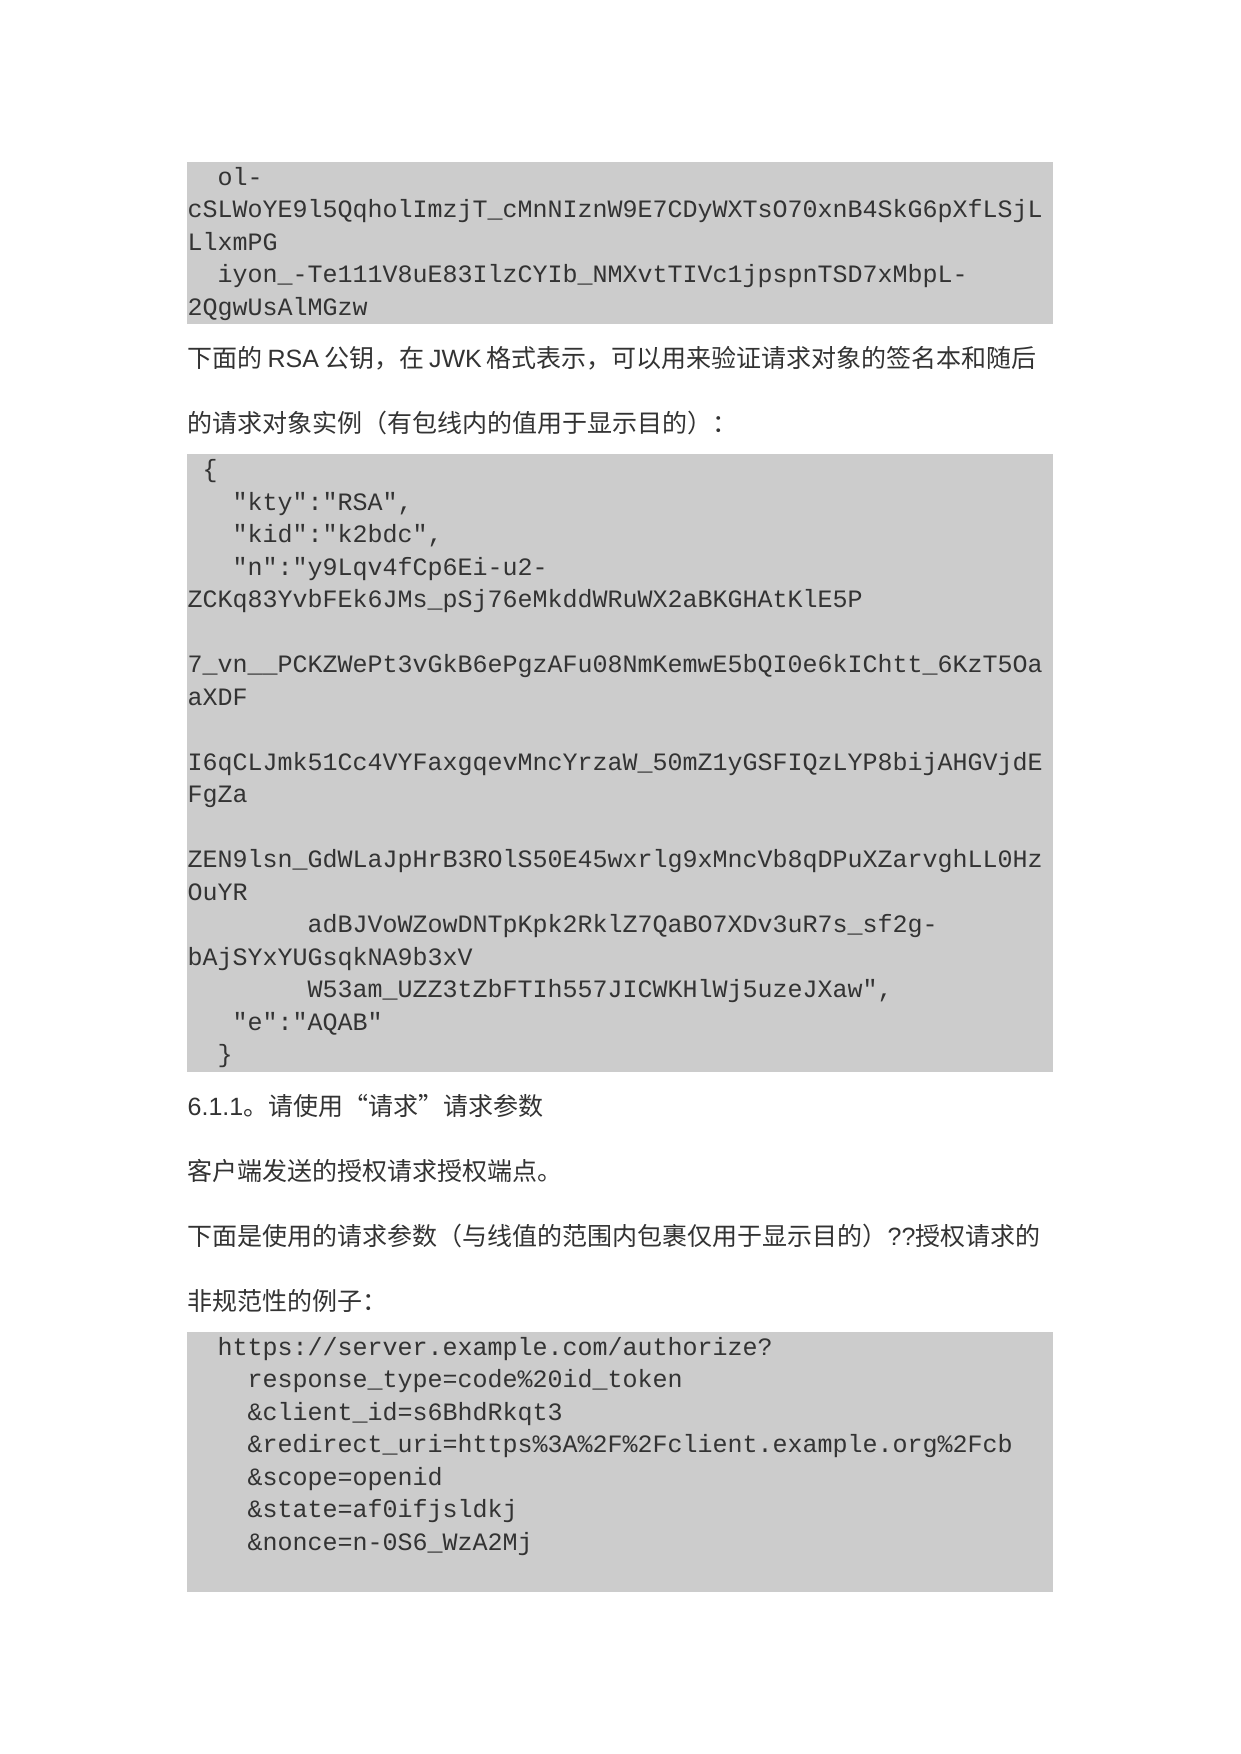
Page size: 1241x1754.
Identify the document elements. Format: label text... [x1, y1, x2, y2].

text { [187, 454, 1053, 487]
text ZEN9lsn_GdWLaJpHrB3ROlS50E45wxrlg9xMncVb8qDPuXZarvghLL0HzOuYR [187, 812, 1053, 909]
text W53am_UZZ3tZbFTIh557JICWKHlWj5uzeJXaw", [187, 974, 1053, 1007]
text } [187, 1039, 1053, 1072]
text I6qCLJmk51Cc4VYFaxgqevMncYrzaW_50mZ1yGSFIQzLYP8bijAHGVjdEFgZa [187, 714, 1053, 812]
text &state=af0ifjsldkj [187, 1494, 1053, 1527]
text 下面的RSA公钥，在JWK格式表示，可以用来验证请求对象的签名本和随后的请求对象实例（有包线内的值用于显示目的）： [187, 324, 1053, 454]
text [187, 1559, 1053, 1592]
text "kid":"k2bdc", [187, 519, 1053, 552]
text 7_vn__PCKZWePt3vGkB6ePgzAFu08NmKemwE5bQI0e6kIChtt_6KzT5OaaXDF [187, 617, 1053, 714]
text 6.1.1。请使用“请求”请求参数 [187, 1072, 1053, 1137]
text "n":"y9Lqv4fCp6Ei-u2-ZCKq83YvbFEk6JMs_pSj76eMkddWRuWX2aBKGHAtKlE5P [187, 552, 1053, 617]
text 客户端发送的授权请求授权端点。 [187, 1137, 1053, 1202]
text "e":"AQAB" [187, 1007, 1053, 1039]
text 下面是使用的请求参数（与线值的范围内包裹仅用于显示目的）??授权请求的非规范性的例子： [187, 1202, 1053, 1332]
text https://server.example.com/authorize? [187, 1332, 1053, 1364]
text &client_id=s6BhdRkqt3 [187, 1397, 1053, 1429]
text iyon_-Te111V8uE83IlzCYIb_NMXvtTIVc1jpspnTSD7xMbpL-2QgwUsAlMGzw [187, 259, 1053, 324]
text &nonce=n-0S6_WzA2Mj [187, 1527, 1053, 1559]
text &scope=openid [187, 1462, 1053, 1494]
text &redirect_uri=https%3A%2F%2Fclient.example.org%2Fcb [187, 1429, 1053, 1462]
text response_type=code%20id_token [187, 1364, 1053, 1397]
text ol-cSLWoYE9l5QqholImzjT_cMnNIznW9E7CDyWXTsO70xnB4SkG6pXfLSjLLlxmPG [187, 162, 1053, 259]
text "kty":"RSA", [187, 487, 1053, 519]
text adBJVoWZowDNTpKpk2RklZ7QaBO7XDv3uR7s_sf2g-bAjSYxYUGsqkNA9b3xV [187, 909, 1053, 974]
